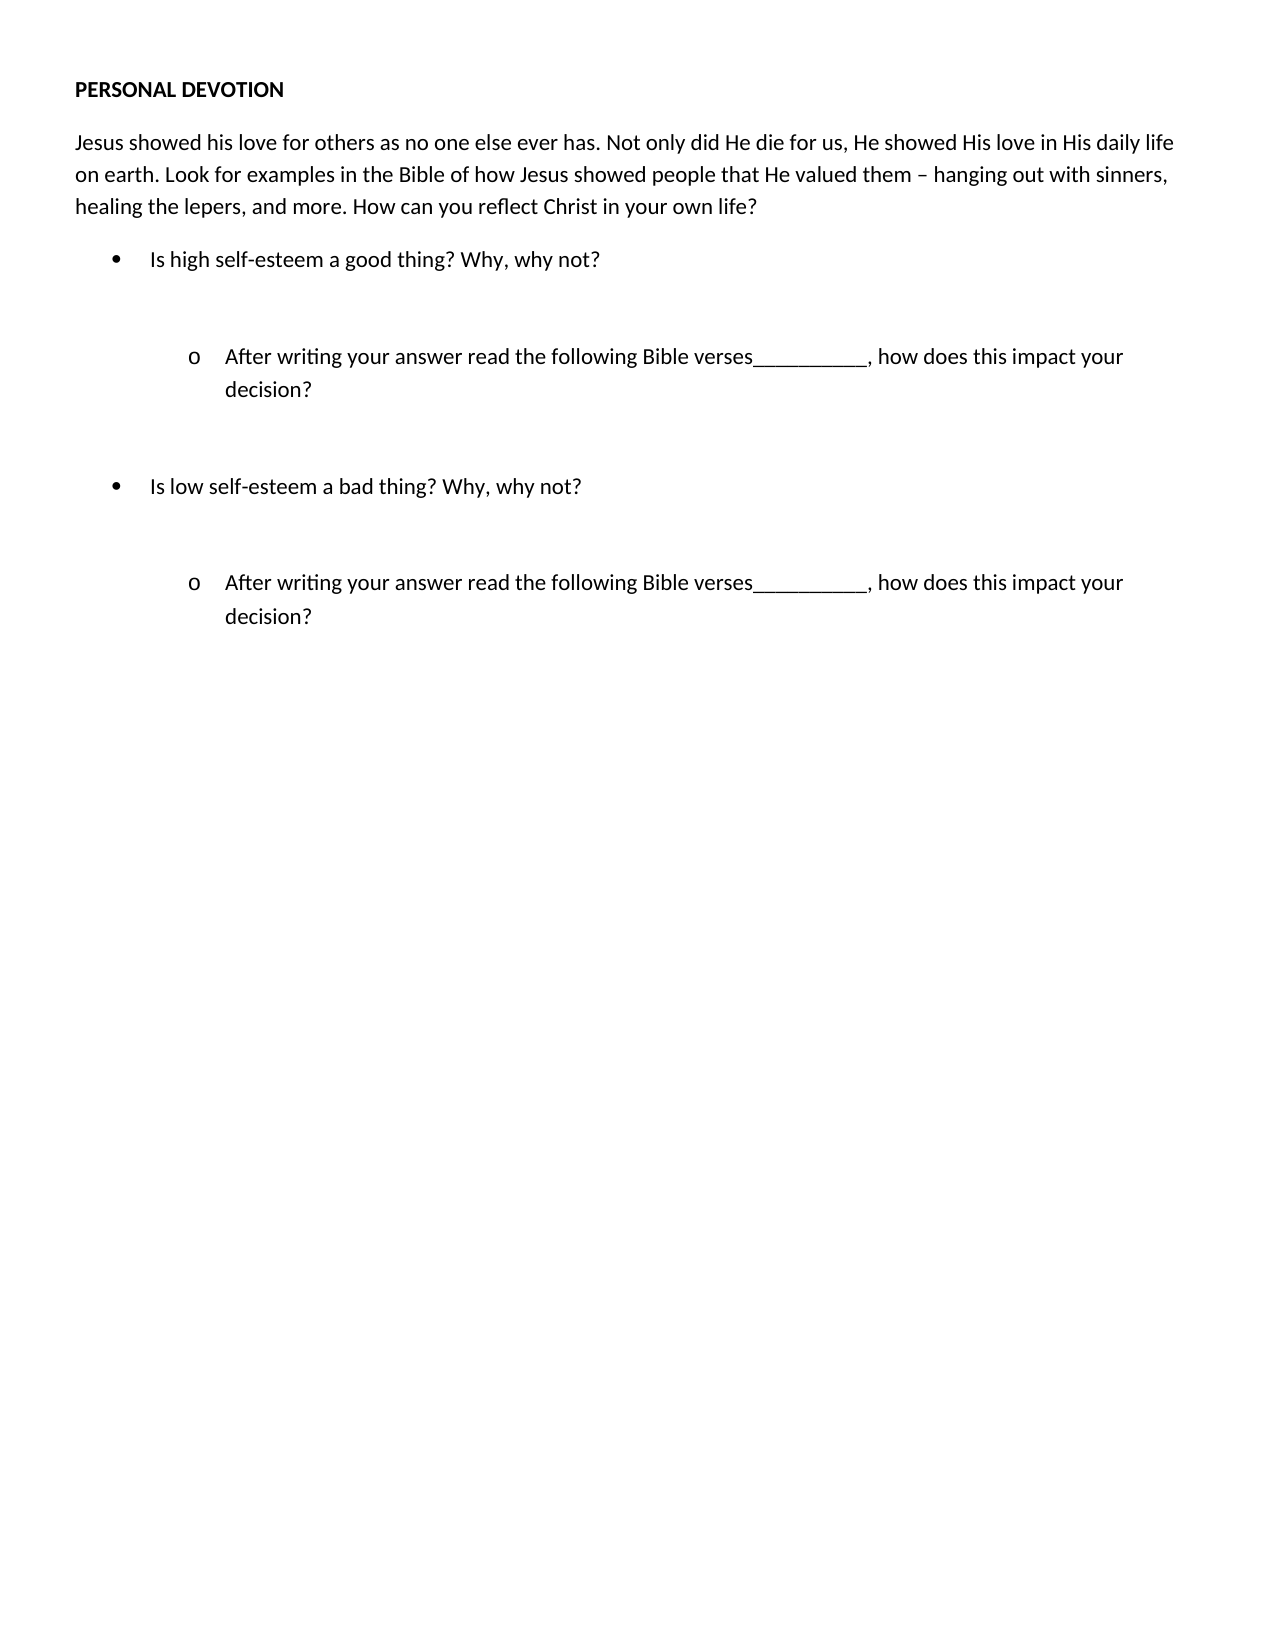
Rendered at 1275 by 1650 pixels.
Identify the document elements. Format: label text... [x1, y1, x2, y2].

list After writing your answer read the following Bible verses__________, how does this impact your decision? [187, 342, 1200, 403]
list After writing your answer read the following Bible verses__________, how does this impact your decision? [187, 568, 1200, 630]
text PERSONAL DEVOTION [75, 75, 1200, 103]
list Is high self-esteem a good thing? Why, why not? [112, 245, 1200, 273]
text Jesus showed his love for others as no one else ever has. Not only did He die for us, He showed His love in His daily life on earth. Look for examples in the Bible of how Jesus showed people that He valued them – hanging out with sinners, healing the lepers, and more. How can you reflect Christ in your own life? [75, 128, 1200, 220]
list Is low self-esteem a bad thing? Why, why not? [112, 472, 1200, 500]
